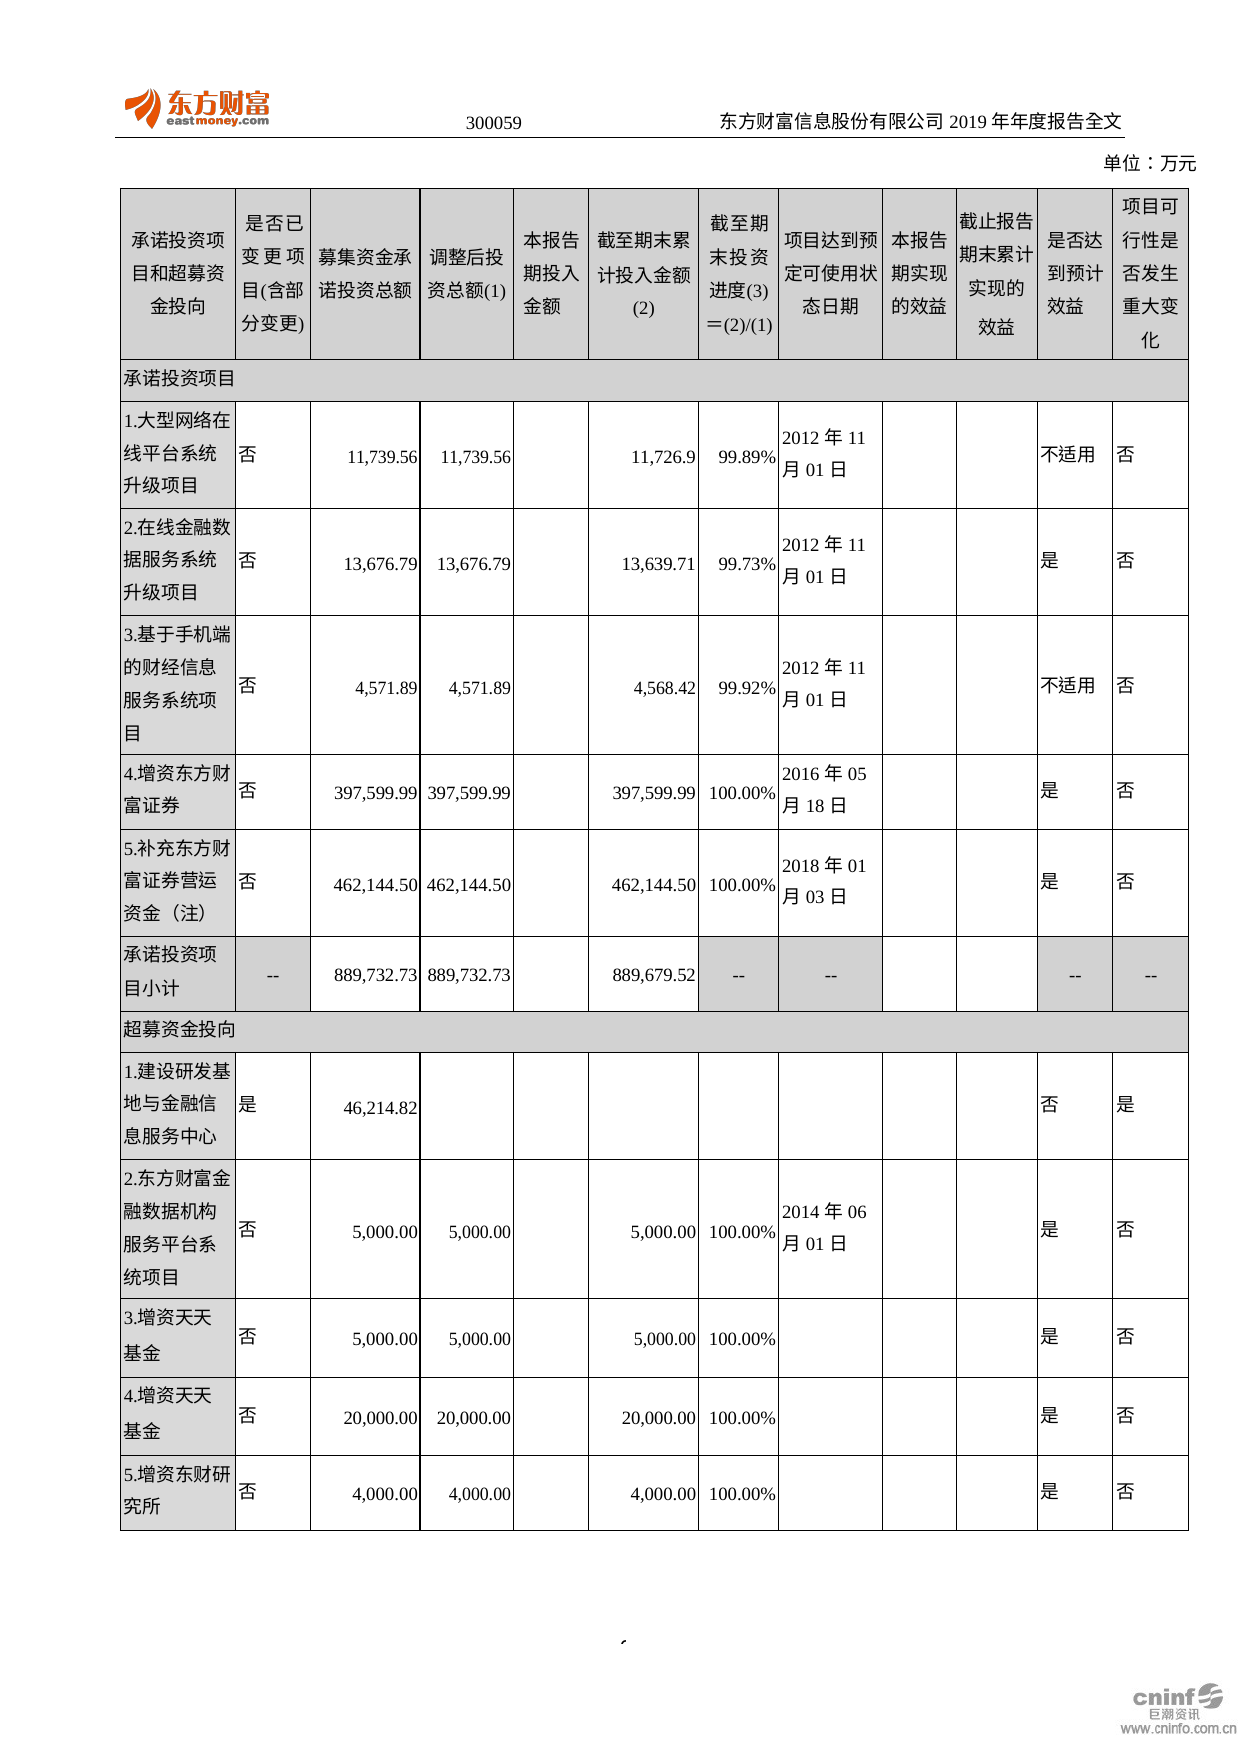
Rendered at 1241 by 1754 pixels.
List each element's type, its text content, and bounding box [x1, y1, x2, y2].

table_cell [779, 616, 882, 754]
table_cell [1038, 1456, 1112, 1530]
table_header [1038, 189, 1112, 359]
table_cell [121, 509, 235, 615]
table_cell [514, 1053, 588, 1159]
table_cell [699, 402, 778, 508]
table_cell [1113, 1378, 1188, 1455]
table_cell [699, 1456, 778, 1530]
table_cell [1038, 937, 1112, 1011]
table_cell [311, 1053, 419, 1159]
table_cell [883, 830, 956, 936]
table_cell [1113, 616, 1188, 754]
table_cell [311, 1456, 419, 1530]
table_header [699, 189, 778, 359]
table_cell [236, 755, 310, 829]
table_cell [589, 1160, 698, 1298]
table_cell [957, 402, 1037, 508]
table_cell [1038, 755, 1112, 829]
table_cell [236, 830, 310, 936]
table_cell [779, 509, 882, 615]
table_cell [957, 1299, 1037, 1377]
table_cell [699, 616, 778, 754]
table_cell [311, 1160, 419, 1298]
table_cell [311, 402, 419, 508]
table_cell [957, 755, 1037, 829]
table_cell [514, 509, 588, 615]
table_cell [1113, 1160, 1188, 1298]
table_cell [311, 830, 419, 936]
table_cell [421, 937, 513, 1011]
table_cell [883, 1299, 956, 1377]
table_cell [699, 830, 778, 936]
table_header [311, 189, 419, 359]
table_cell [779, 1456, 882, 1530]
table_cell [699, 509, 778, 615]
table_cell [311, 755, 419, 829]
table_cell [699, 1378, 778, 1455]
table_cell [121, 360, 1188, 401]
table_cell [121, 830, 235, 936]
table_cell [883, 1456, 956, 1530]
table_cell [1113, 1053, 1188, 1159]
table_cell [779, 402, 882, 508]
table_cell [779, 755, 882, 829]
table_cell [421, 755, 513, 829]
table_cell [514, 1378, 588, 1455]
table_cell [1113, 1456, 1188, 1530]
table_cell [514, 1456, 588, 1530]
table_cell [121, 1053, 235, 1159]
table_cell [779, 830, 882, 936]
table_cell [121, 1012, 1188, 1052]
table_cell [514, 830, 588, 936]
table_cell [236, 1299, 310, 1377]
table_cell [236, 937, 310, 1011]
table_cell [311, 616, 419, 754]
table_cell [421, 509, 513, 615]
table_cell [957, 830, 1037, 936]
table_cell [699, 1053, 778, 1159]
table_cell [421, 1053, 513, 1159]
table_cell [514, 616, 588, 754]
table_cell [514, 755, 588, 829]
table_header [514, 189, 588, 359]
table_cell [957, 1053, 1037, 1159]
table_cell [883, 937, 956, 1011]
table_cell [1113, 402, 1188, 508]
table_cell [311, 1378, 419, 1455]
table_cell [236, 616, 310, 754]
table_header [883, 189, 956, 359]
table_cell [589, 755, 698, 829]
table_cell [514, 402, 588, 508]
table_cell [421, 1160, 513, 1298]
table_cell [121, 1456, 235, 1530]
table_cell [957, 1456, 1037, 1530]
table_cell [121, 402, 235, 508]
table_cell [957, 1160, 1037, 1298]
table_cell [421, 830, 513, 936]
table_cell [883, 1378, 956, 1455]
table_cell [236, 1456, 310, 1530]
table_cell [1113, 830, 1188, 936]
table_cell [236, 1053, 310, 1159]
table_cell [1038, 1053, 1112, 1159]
picture [125, 88, 269, 129]
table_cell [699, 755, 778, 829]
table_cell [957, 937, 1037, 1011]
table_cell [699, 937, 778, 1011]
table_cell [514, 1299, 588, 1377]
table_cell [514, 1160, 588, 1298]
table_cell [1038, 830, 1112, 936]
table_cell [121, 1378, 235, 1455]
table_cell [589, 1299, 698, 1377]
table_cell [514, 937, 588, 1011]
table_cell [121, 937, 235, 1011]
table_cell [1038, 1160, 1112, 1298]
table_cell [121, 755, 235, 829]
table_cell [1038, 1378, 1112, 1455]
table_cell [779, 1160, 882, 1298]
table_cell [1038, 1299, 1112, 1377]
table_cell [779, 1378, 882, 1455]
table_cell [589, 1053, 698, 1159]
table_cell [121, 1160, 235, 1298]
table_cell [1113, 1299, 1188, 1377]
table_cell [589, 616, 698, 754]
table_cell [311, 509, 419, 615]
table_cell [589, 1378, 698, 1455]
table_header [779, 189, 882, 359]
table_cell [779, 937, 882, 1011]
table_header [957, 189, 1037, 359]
picture [1115, 1680, 1240, 1737]
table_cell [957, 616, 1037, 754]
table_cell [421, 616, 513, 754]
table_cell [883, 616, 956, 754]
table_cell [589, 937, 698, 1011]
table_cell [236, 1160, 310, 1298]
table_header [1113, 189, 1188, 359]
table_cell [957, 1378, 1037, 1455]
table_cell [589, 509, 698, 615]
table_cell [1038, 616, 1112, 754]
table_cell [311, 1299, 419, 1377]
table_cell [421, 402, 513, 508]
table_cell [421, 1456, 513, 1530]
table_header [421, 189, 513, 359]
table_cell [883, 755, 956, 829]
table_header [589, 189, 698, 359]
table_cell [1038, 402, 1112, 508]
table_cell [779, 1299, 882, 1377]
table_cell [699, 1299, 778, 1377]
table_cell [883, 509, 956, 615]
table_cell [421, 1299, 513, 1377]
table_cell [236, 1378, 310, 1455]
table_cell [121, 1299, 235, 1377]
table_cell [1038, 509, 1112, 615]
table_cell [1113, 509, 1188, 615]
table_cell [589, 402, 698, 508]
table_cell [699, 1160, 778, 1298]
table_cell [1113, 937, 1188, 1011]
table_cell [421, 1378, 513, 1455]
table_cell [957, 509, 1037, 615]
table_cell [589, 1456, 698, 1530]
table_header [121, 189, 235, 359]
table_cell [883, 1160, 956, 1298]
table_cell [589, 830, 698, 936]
text 单位：万元 [102, 150, 1197, 176]
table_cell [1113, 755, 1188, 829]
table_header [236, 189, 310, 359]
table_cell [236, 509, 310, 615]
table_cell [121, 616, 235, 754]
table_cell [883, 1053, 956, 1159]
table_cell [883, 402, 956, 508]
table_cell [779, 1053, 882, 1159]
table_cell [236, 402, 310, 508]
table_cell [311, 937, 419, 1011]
